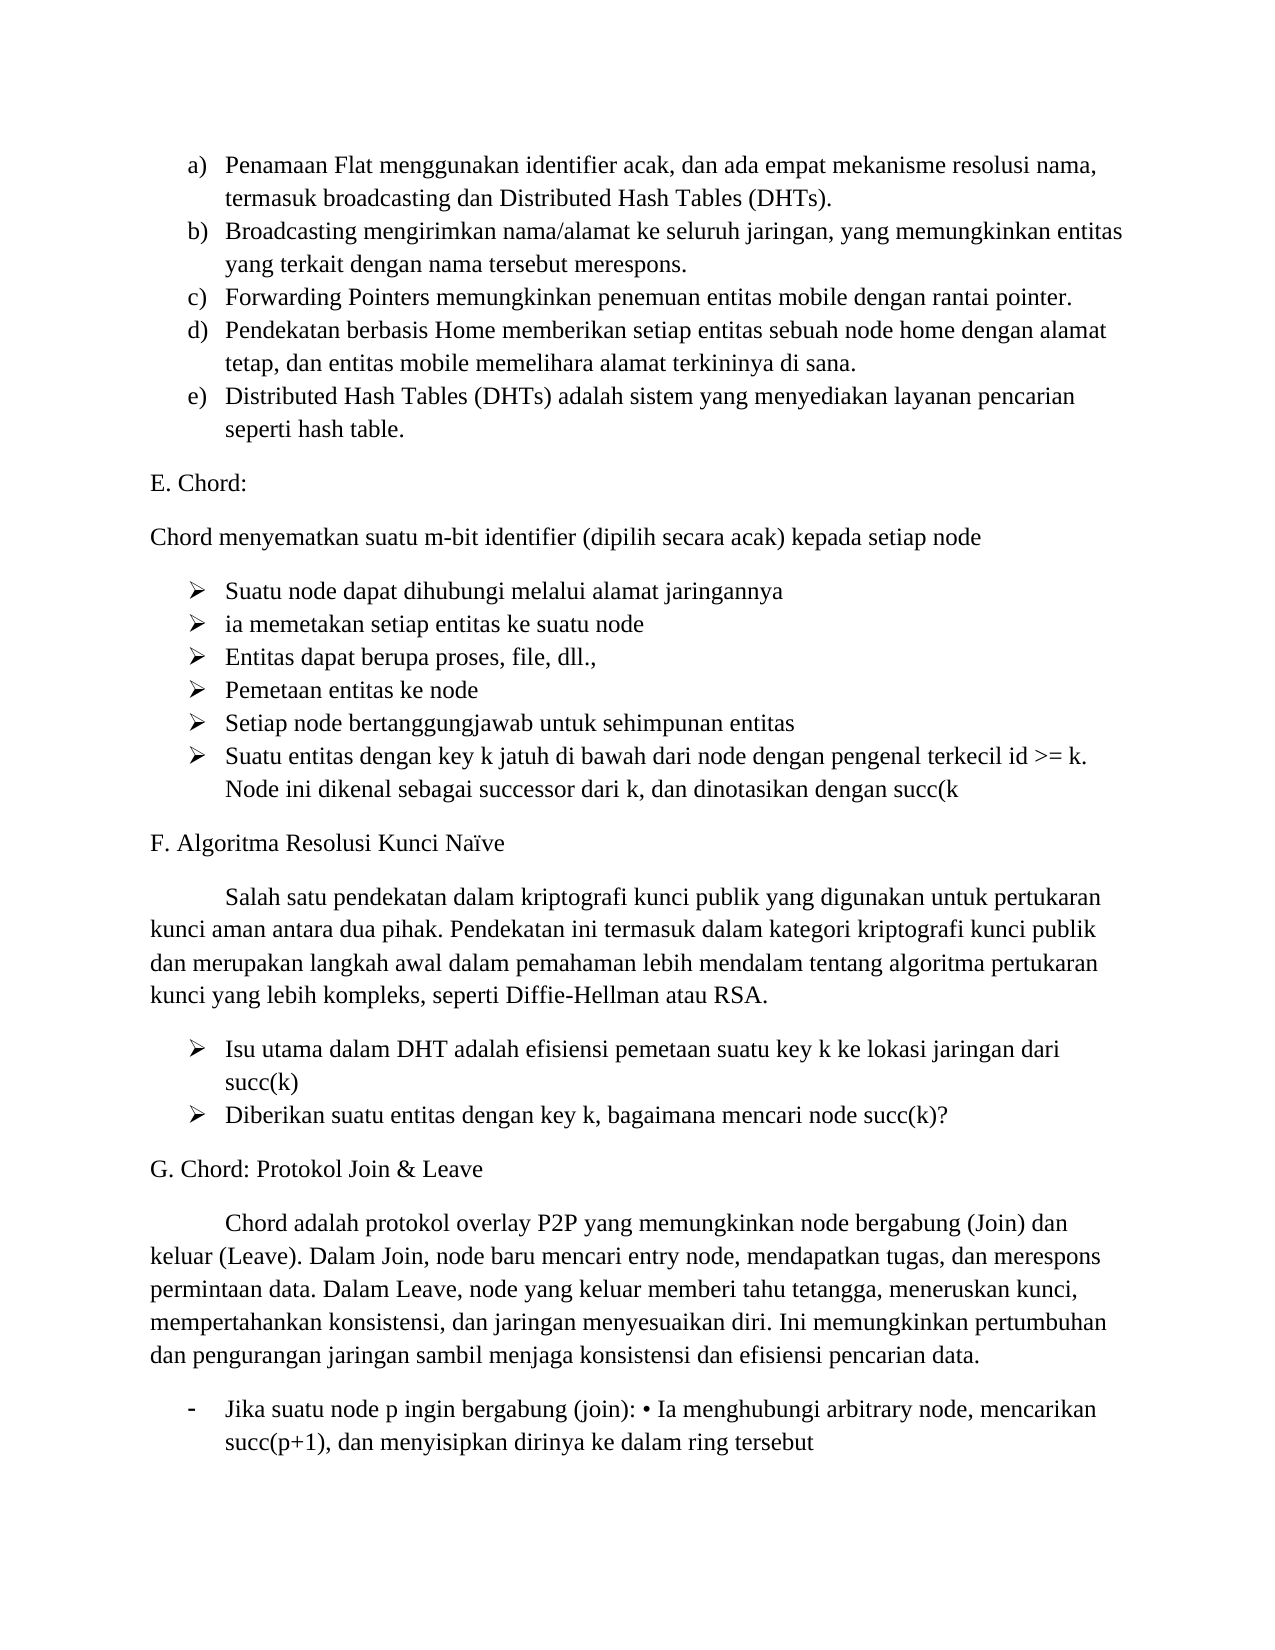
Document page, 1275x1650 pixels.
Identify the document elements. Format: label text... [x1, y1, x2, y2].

list Penamaan Flat menggunakan identifier acak, dan ada empat mekanisme resolusi nama, termasuk broadcasting dan Distributed Hash Tables (DHTs). [187, 150, 1125, 212]
text Salah satu pendekatan dalam kriptografi kunci publik yang digunakan untuk pertukaran kunci aman antara dua pihak. Pendekatan ini termasuk dalam kategori kriptografi kunci publik dan merupakan langkah awal dalam pemahaman lebih mendalam tentang algoritma pertukaran kunci yang lebih kompleks, seperti Diffie-Hellman atau RSA. [150, 882, 1125, 1009]
list ia memetakan setiap entitas ke suatu node [187, 609, 1125, 637]
list Pemetaan entitas ke node [187, 675, 1125, 703]
text G. Chord: Protokol Join & Leave [150, 1154, 1125, 1183]
list Pendekatan berbasis Home memberikan setiap entitas sebuah node home dengan alamat tetap, dan entitas mobile memelihara alamat terkininya di sana. [187, 315, 1125, 377]
list Broadcasting mengirimkan nama/alamat ke seluruh jaringan, yang memungkinkan entitas yang terkait dengan nama tersebut merespons. [187, 216, 1125, 278]
text Chord adalah protokol overlay P2P yang memungkinkan node bergabung (Join) dan keluar (Leave). Dalam Join, node baru mencari entry node, mendapatkan tugas, dan merespons permintaan data. Dalam Leave, node yang keluar memberi tahu tetangga, meneruskan kunci, mempertahankan konsistensi, dan jaringan menyesuaikan diri. Ini memungkinkan pertumbuhan dan pengurangan jaringan sambil menjaga konsistensi dan efisiensi pencarian data. [150, 1208, 1125, 1369]
list Suatu node dapat dihubungi melalui alamat jaringannya [187, 576, 1125, 604]
text F. Algoritma Resolusi Kunci Naïve [150, 828, 1125, 856]
list Setiap node bertanggungjawab untuk sehimpunan entitas [187, 708, 1125, 737]
list Isu utama dalam DHT adalah efisiensi pemetaan suatu key k ke lokasi jaringan dari succ(k) [187, 1034, 1125, 1096]
list Forwarding Pointers memungkinkan penemuan entitas mobile dengan rantai pointer. [187, 282, 1125, 311]
list Jika suatu node p ingin bergabung (join): • Ia menghubungi arbitrary node, mencarikan succ(p+1), dan menyisipkan dirinya ke dalam ring tersebut [187, 1394, 1125, 1456]
list Diberikan suatu entitas dengan key k, bagaimana mencari node succ(k)? [187, 1101, 1125, 1129]
list Distributed Hash Tables (DHTs) adalah sistem yang menyediakan layanan pencarian seperti hash table. [187, 381, 1125, 443]
list Suatu entitas dengan key k jatuh di bawah dari node dengan pengenal terkecil id >= k. Node ini dikenal sebagai successor dari k, dan dinotasikan dengan succ(k [187, 741, 1125, 803]
text Chord menyematkan suatu m-bit identifier (dipilih secara acak) kepada setiap node [150, 522, 1125, 551]
list Entitas dapat berupa proses, file, dll., [187, 642, 1125, 671]
text E. Chord: [150, 468, 1125, 497]
